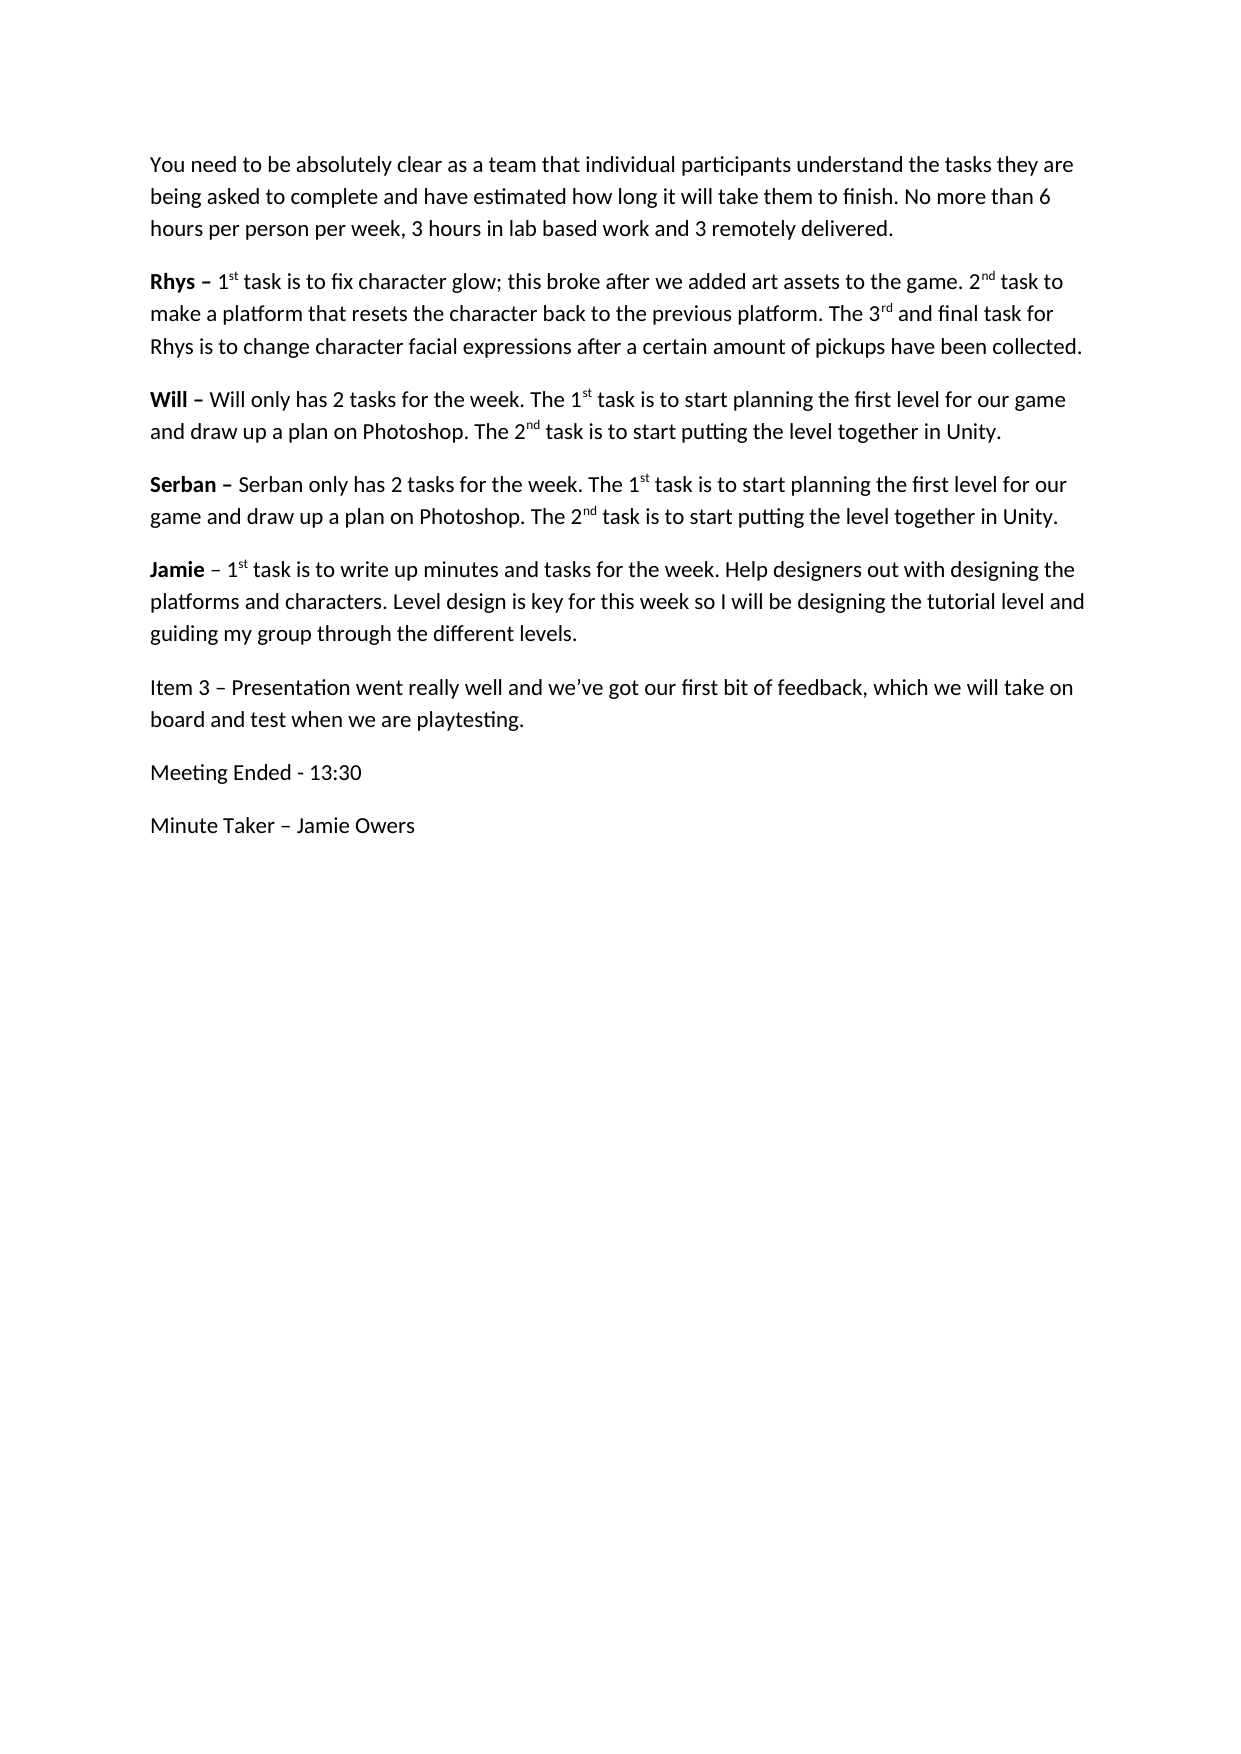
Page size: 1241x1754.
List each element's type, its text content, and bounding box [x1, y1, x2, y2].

text Rhys – 1st task is to fix character glow; this broke after we added art assets to the game. 2nd task to make a platform that resets the character back to the previous platform. The 3rd and final task for Rhys is to change character facial expressions after a certain amount of pickups have been collected. [150, 267, 1090, 360]
text You need to be absolutely clear as a team that individual participants understand the tasks they are being asked to complete and have estimated how long it will take them to finish. No more than 6 hours per person per week, 3 hours in lab based work and 3 remotely delivered. [150, 150, 1090, 242]
text Jamie – 1st task is to write up minutes and tasks for the week. Help designers out with designing the platforms and characters. Level design is key for this week so I will be designing the tutorial level and guiding my group through the different levels. [150, 555, 1090, 648]
text Minute Taker – Jamie Owers [150, 811, 1090, 839]
text Serban – Serban only has 2 tasks for the week. The 1st task is to start planning the first level for our game and draw up a plan on Photoshop. The 2nd task is to start putting the level together in Unity. [150, 470, 1090, 530]
text Item 3 – Presentation went really well and we’ve got our first bit of feedback, which we will take on board and test when we are playtesting. [150, 673, 1090, 733]
text Will – Will only has 2 tasks for the week. The 1st task is to start planning the first level for our game and draw up a plan on Photoshop. The 2nd task is to start putting the level together in Unity. [150, 385, 1090, 445]
text Meeting Ended - 13:30 [150, 758, 1090, 786]
